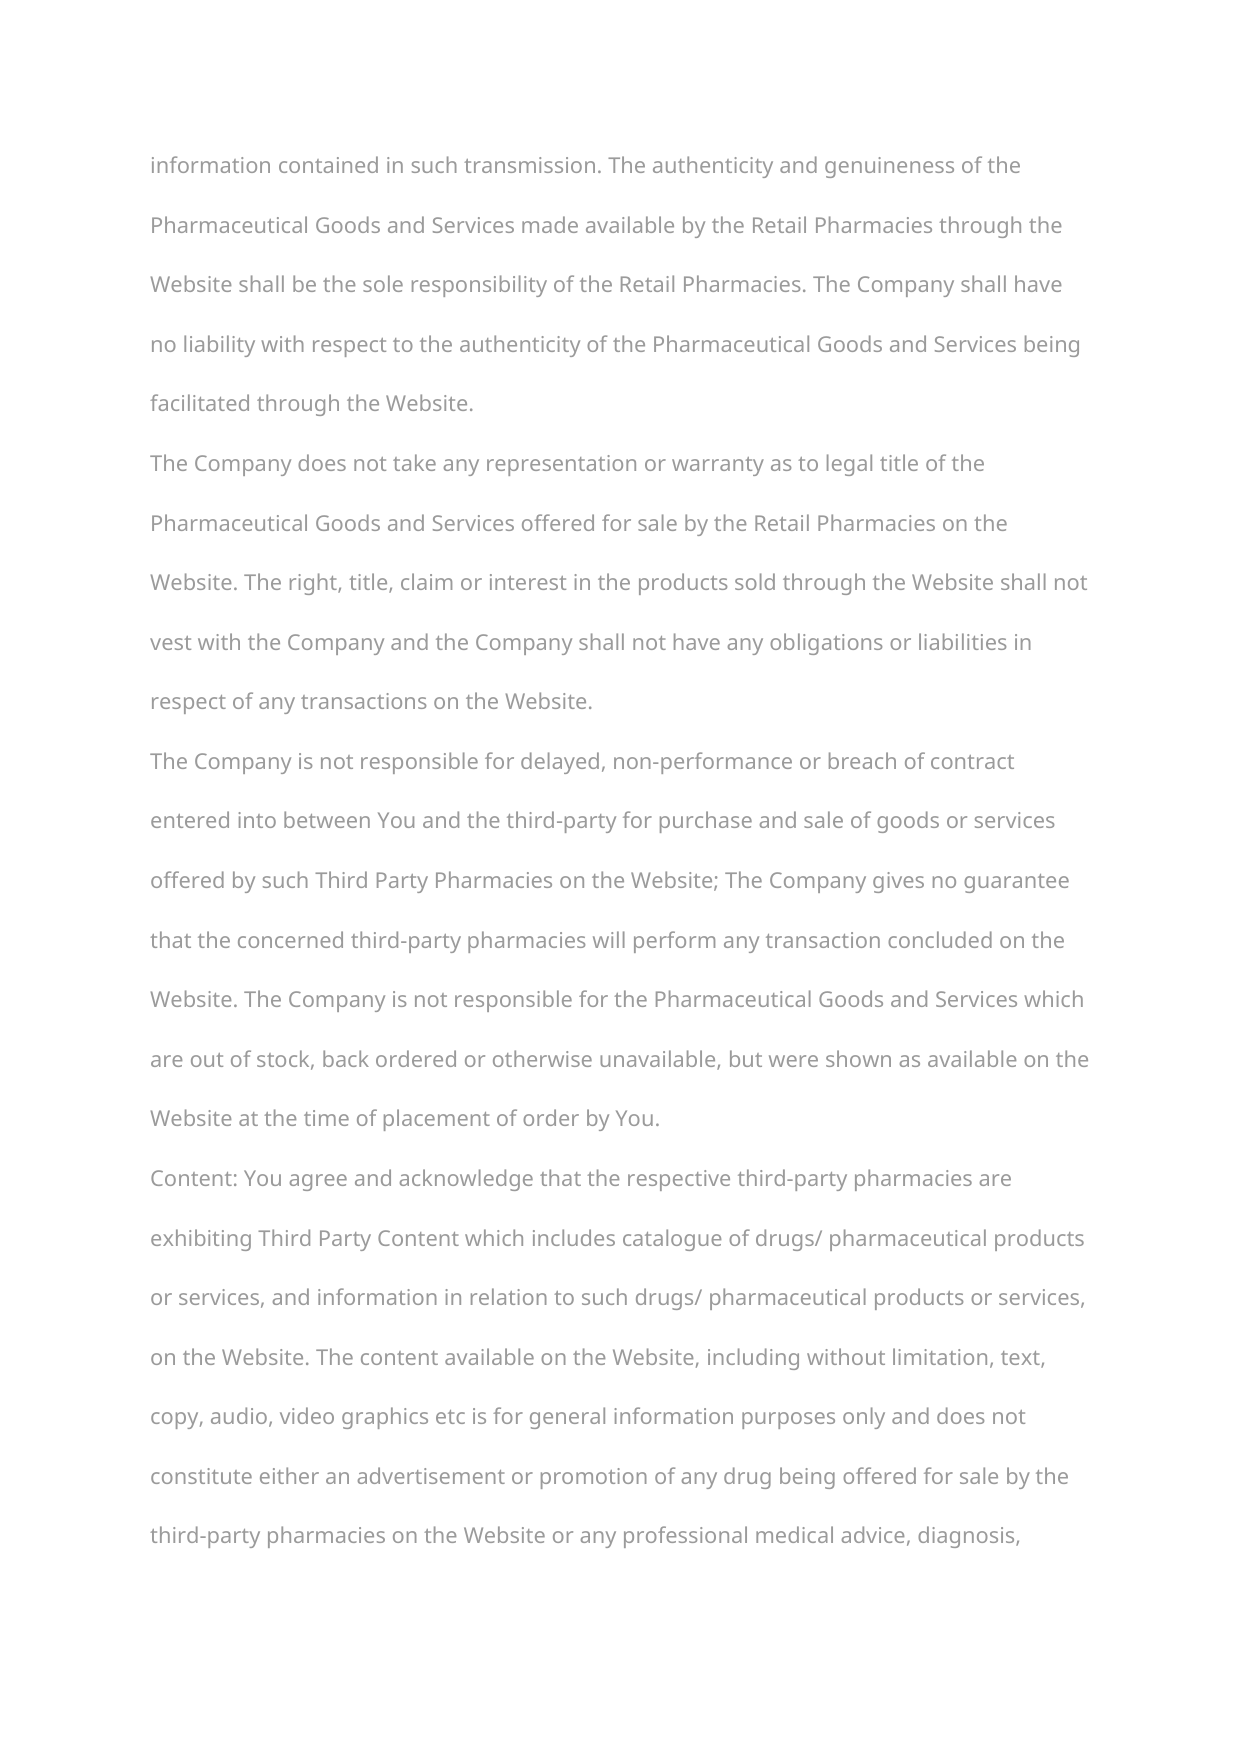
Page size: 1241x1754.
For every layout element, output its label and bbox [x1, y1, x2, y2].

list [112, 150, 1090, 1550]
